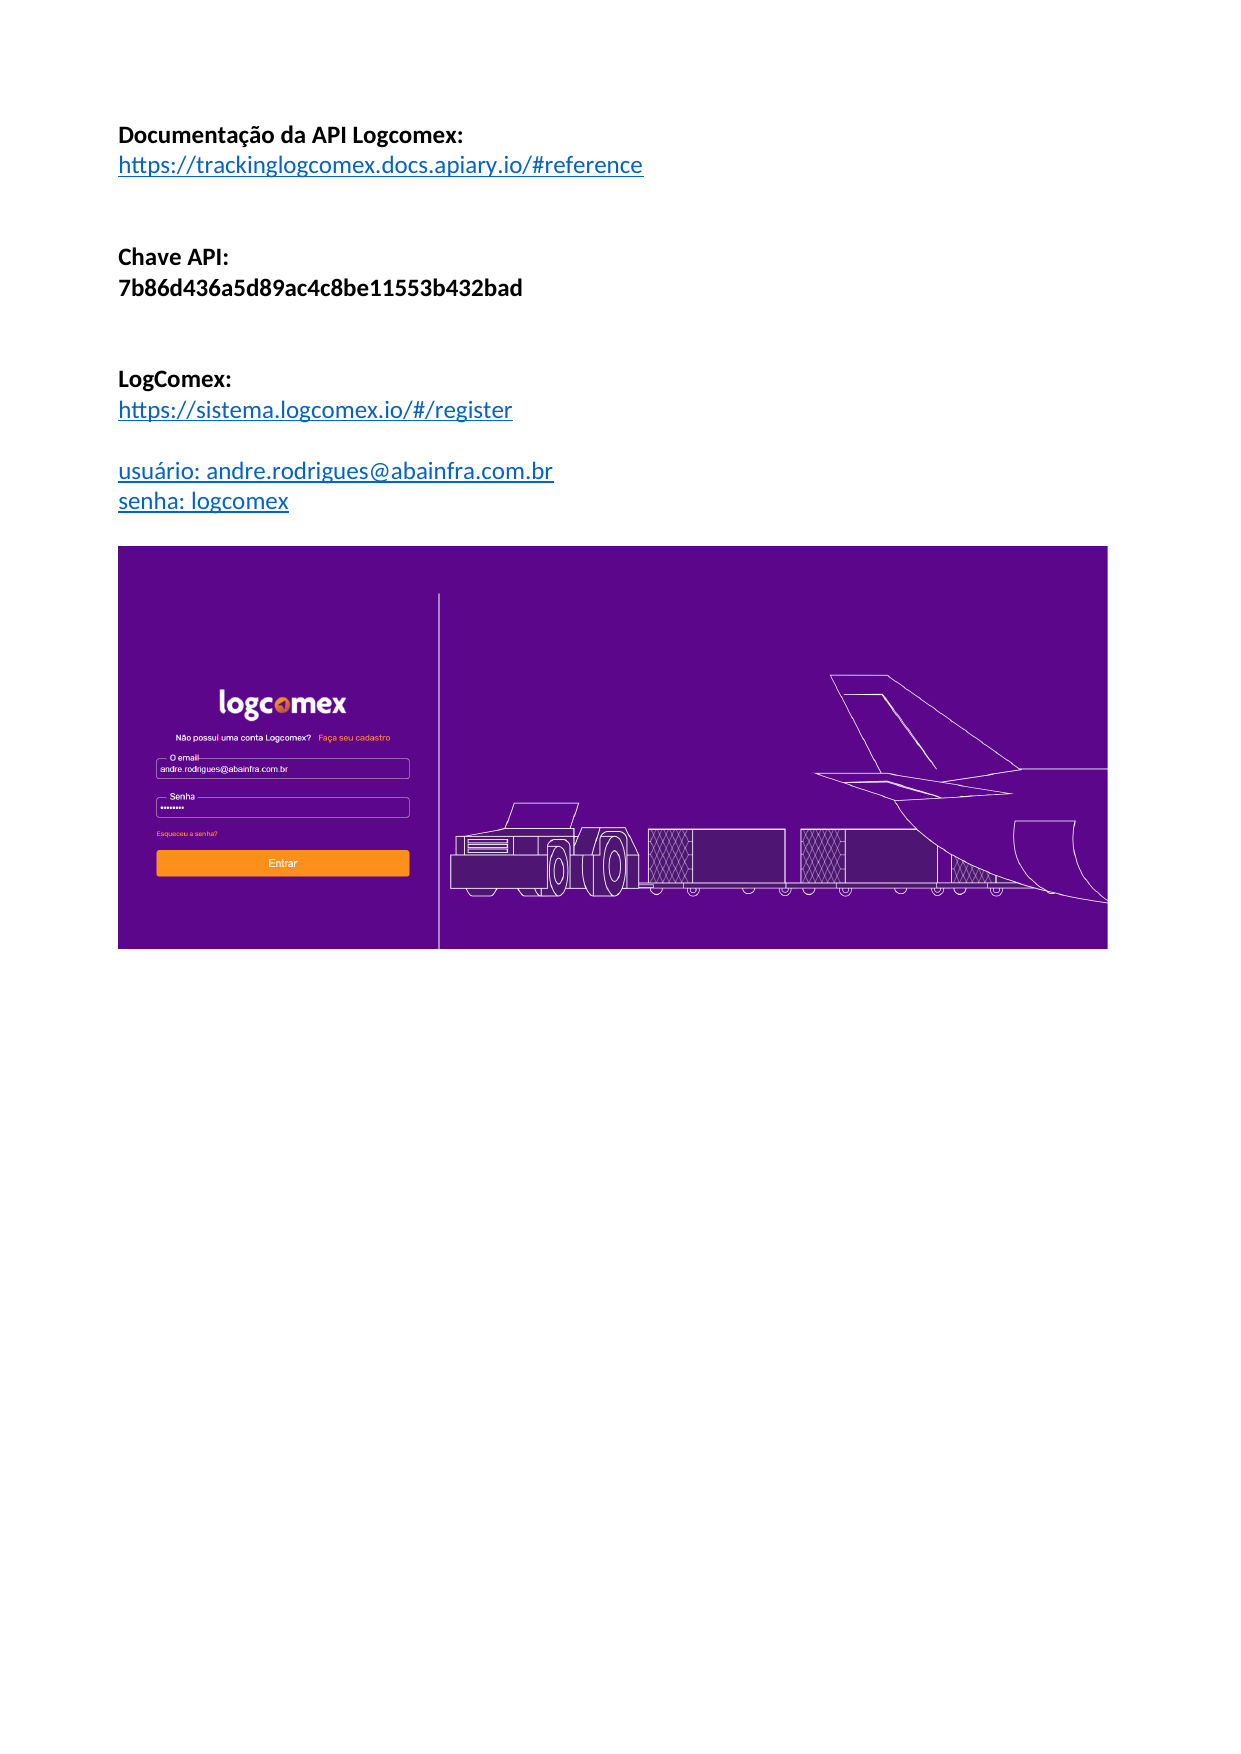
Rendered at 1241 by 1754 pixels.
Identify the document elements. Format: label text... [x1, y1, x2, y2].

text senha: logcomex [118, 485, 1107, 516]
text usuário: andre.rodrigues@abainfra.com.br [118, 455, 1107, 485]
text Chave API: [118, 241, 1107, 272]
picture [118, 546, 1108, 949]
text 7b86d436a5d89ac4c8be11553b432bad [118, 272, 1107, 302]
text https://sistema.logcomex.io/#/register [118, 394, 1107, 424]
text Documentação da API Logcomex: [118, 119, 1107, 150]
text LogComex: [118, 363, 1107, 394]
text https://trackinglogcomex.docs.apiary.io/#reference [118, 150, 1107, 180]
